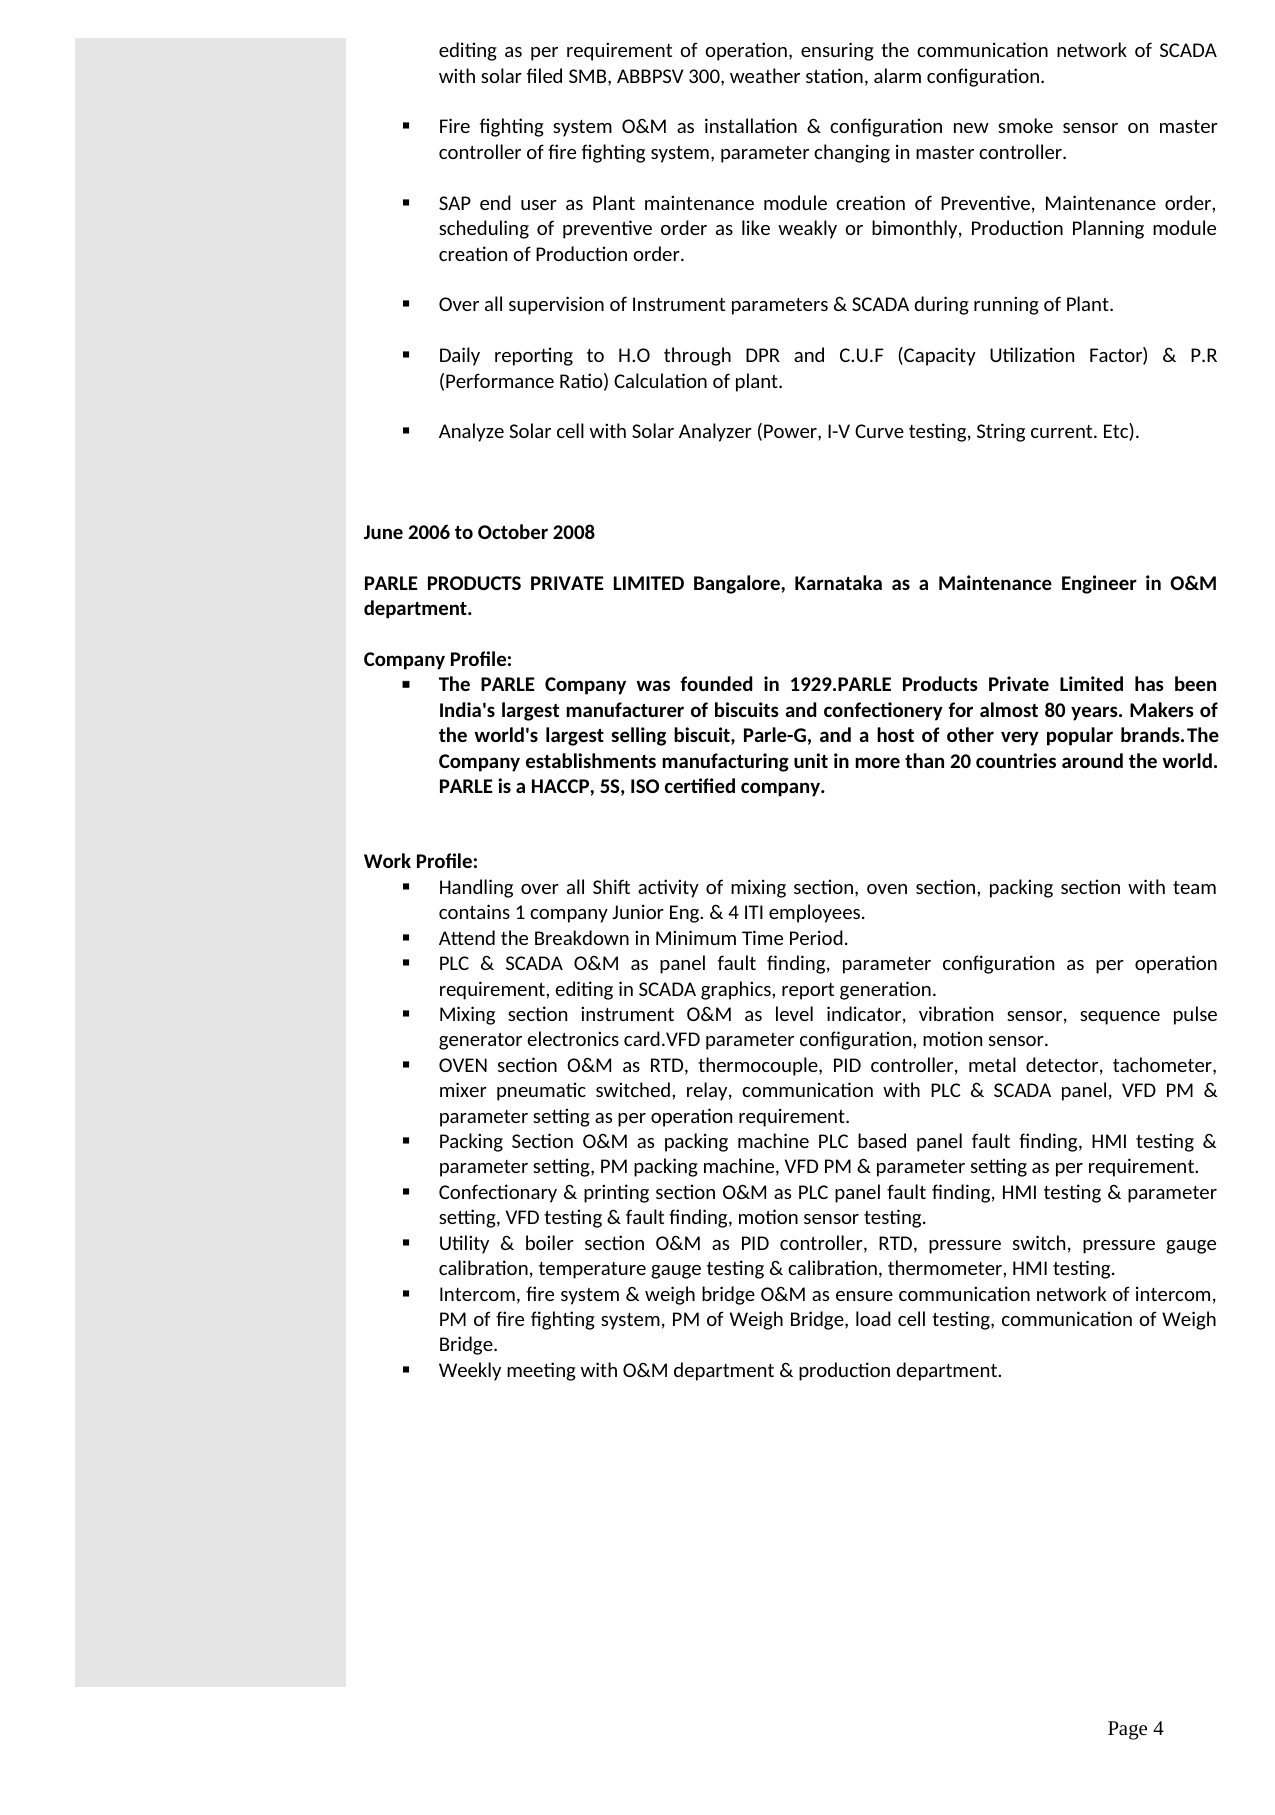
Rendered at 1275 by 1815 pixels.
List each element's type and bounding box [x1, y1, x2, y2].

table_header [75, 38, 346, 1687]
table_header [346, 38, 1236, 1687]
